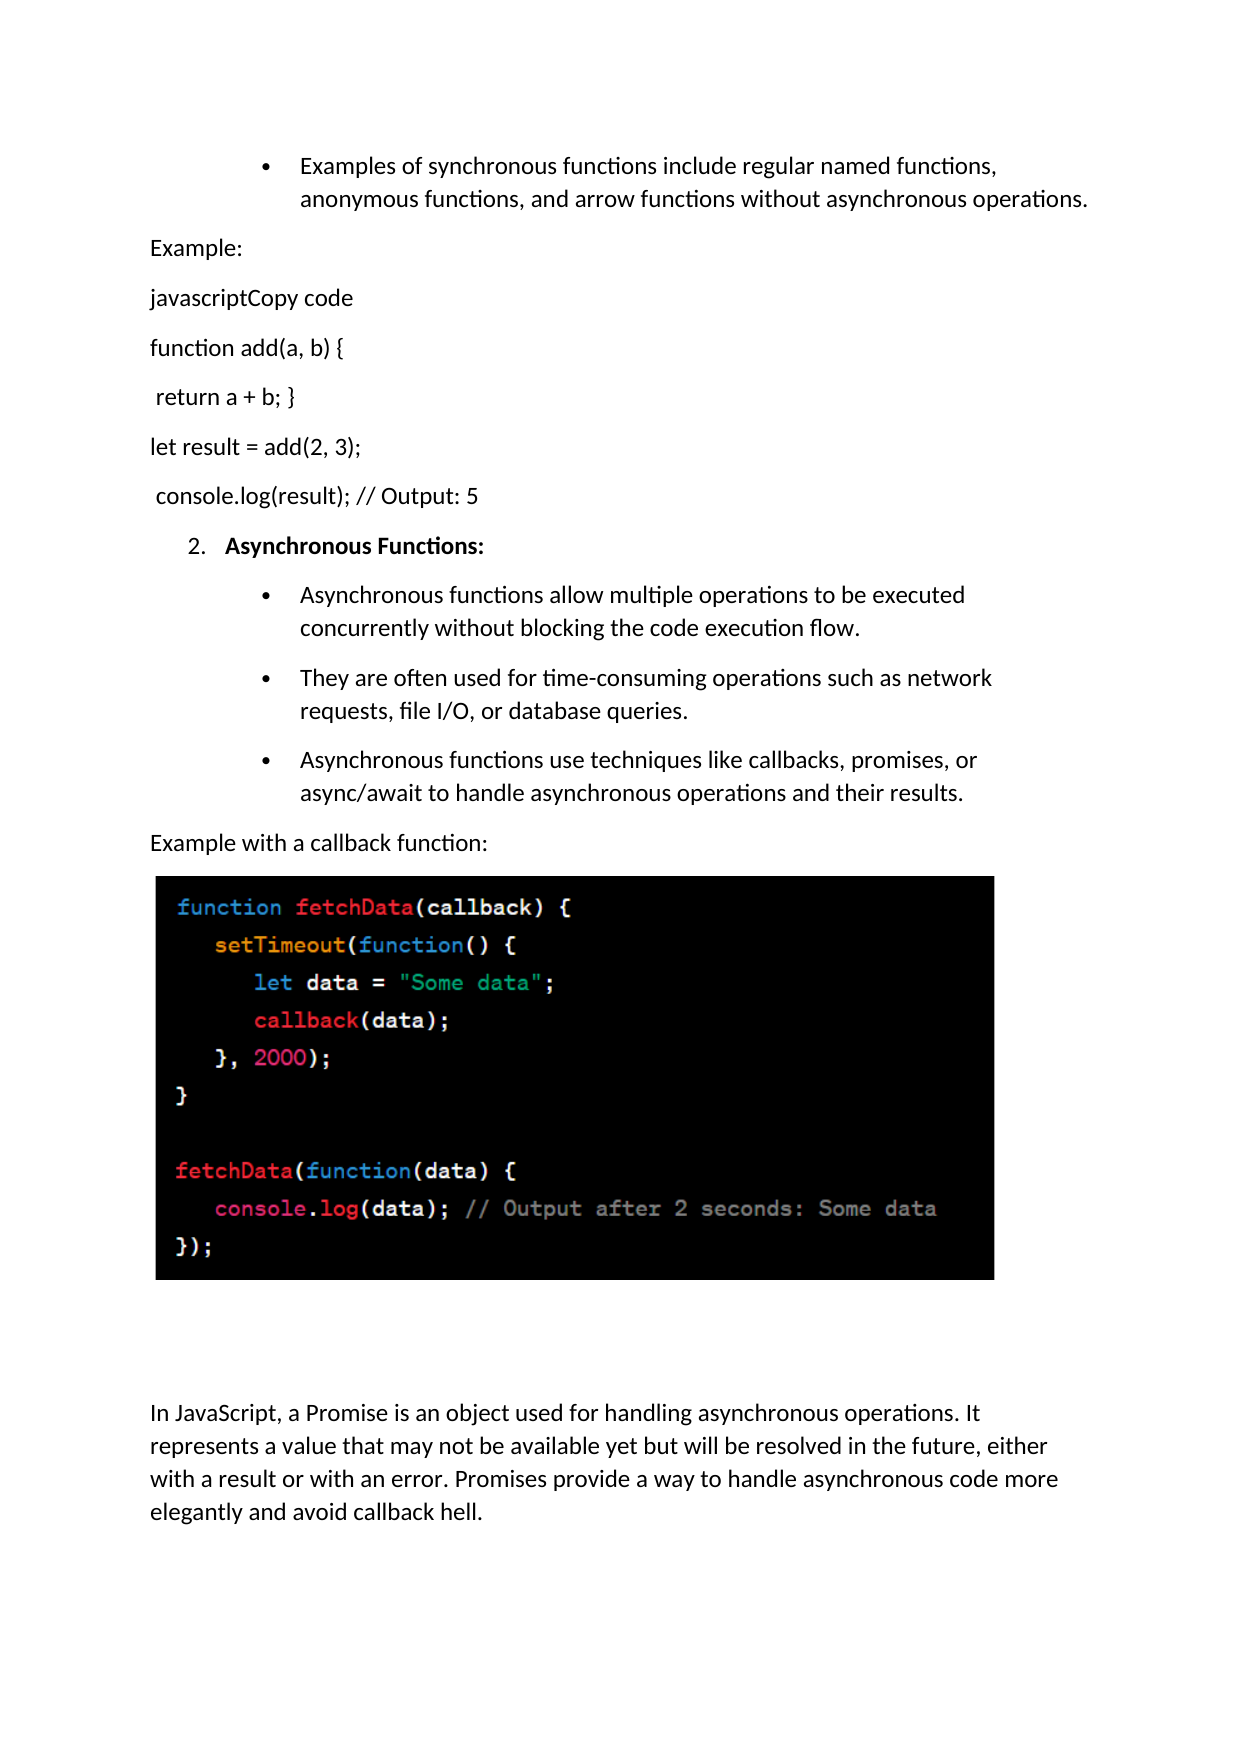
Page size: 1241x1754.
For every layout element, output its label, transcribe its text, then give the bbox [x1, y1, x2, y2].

text let result = add(2, 3); [150, 431, 1090, 461]
list Asynchronous functions allow multiple operations to be executed concurrently without blocking the code execution flow. [262, 579, 1090, 643]
list Asynchronous Functions: [187, 530, 1090, 561]
text console.log(result); // Output: 5 [150, 480, 1090, 511]
picture [155, 876, 995, 1280]
text function add(a, b) { [150, 332, 1090, 362]
text javascriptCopy code [150, 282, 1090, 313]
list Examples of synchronous functions include regular named functions, anonymous functions, and arrow functions without asynchronous operations. [262, 150, 1090, 213]
text In JavaScript, a Promise is an object used for handling asynchronous operations. It represents a value that may not be available yet but will be resolved in the future, either with a result or with an error. Promises provide a way to handle asynchronous code more elegantly and avoid callback hell. [150, 1397, 1090, 1527]
text return a + b; } [150, 381, 1090, 412]
text Example with a callback function: [150, 827, 1090, 858]
list Asynchronous functions use techniques like callbacks, promises, or async/await to handle asynchronous operations and their results. [262, 744, 1090, 808]
list They are often used for time-consuming operations such as network requests, file I/O, or database queries. [262, 662, 1090, 726]
text Example: [150, 232, 1090, 263]
